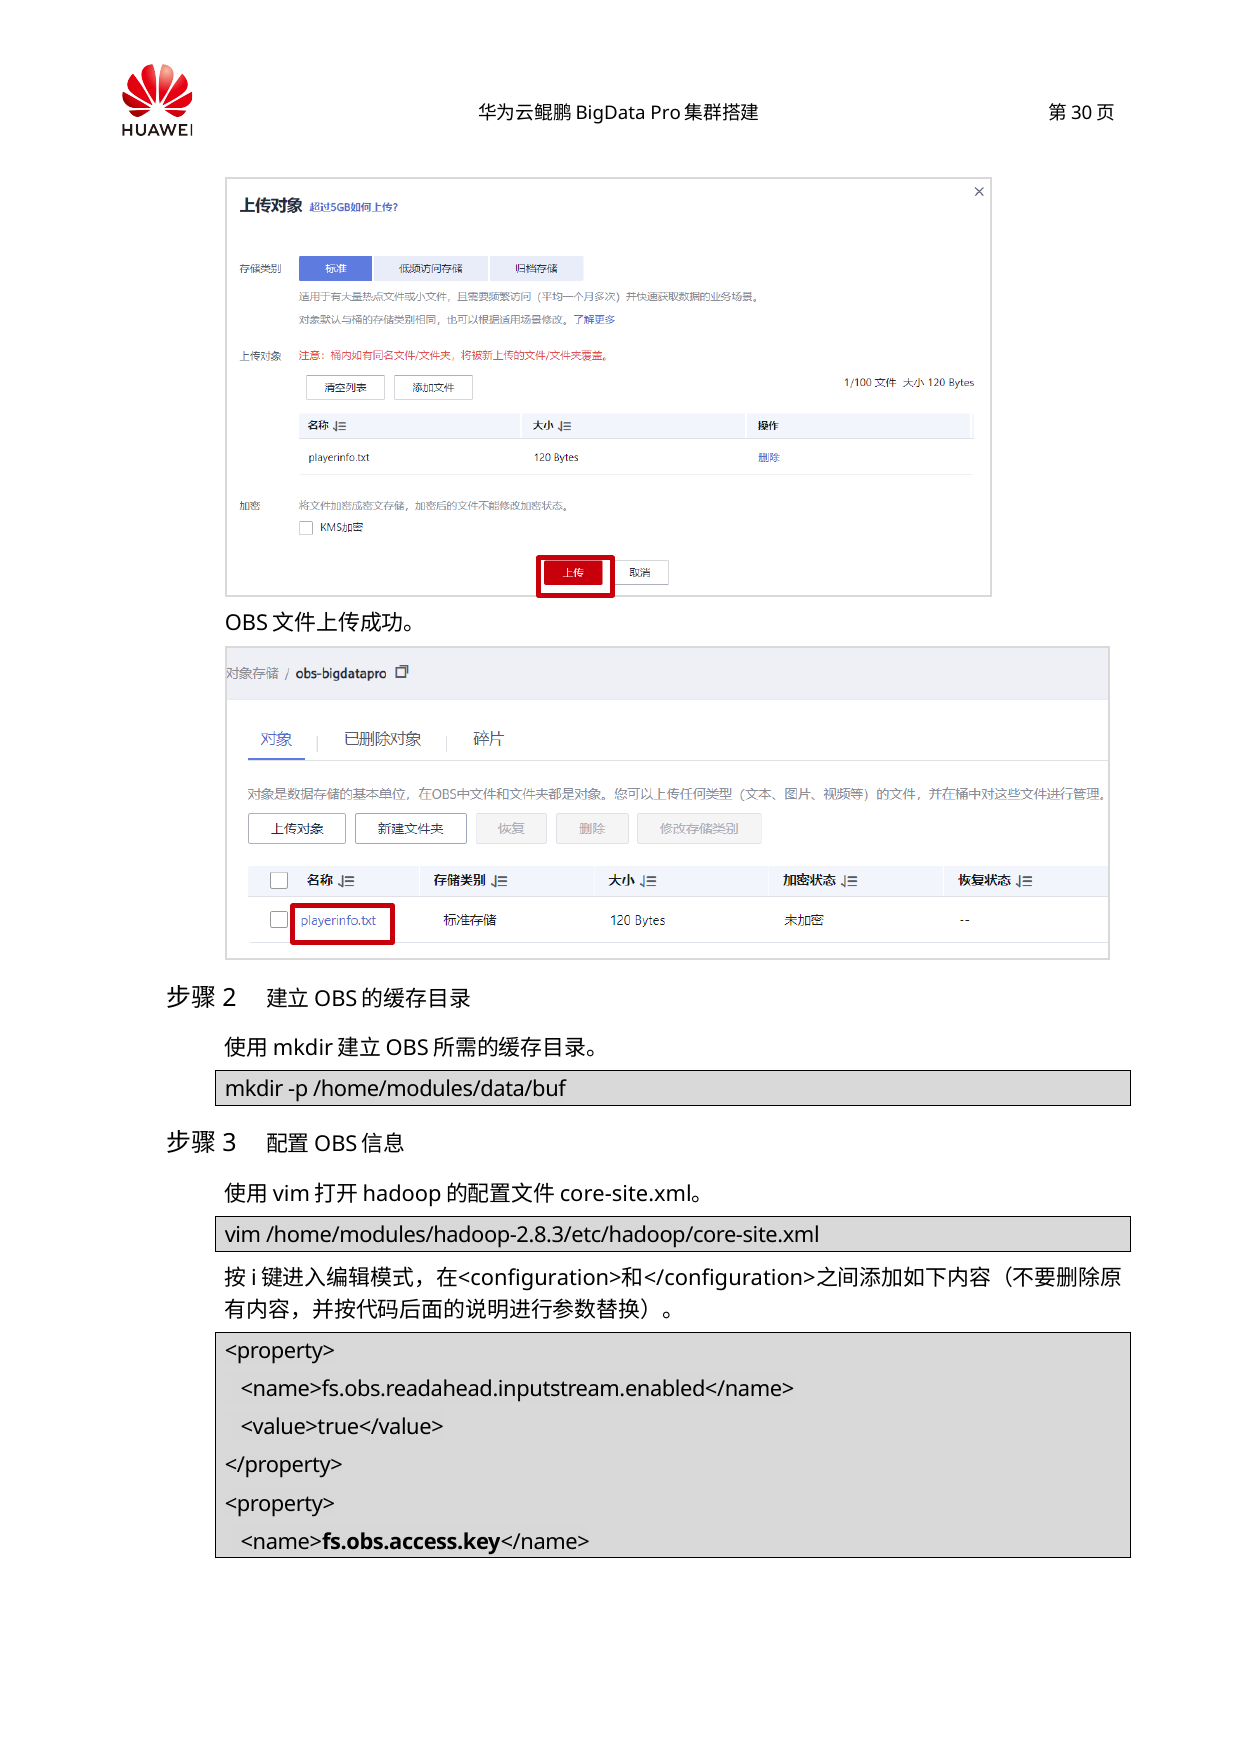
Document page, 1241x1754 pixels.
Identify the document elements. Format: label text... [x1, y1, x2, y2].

text 配置OBS信息 [236, 1123, 1122, 1159]
text 使用vim打开hadoop的配置文件core-site.xml。 [224, 1176, 1122, 1207]
text <name>fs.obs.access.key</name> [216, 1522, 1130, 1557]
text 按i键进入编辑模式，在<configuration>和</configuration>之间添加如下内容（不要删除原有内容，并按代码后面的说明进行参数替换）。 [224, 1260, 1122, 1323]
text <name>fs.obs.readahead.inputstream.enabled</name> [216, 1370, 1130, 1403]
text 使用mkdir建立OBS所需的缓存目录。 [224, 1030, 1122, 1062]
text OBS文件上传成功。 [224, 605, 1122, 637]
text <value>true</value> [216, 1408, 1130, 1441]
picture [227, 179, 990, 595]
picture [541, 560, 610, 593]
text 建立OBS的缓存目录 [236, 977, 1122, 1013]
picture [227, 648, 1108, 958]
picture [122, 64, 193, 136]
text mkdir -p /home/modules/data/buf [216, 1071, 1130, 1105]
text </property> [216, 1446, 1130, 1479]
text <property> [216, 1484, 1130, 1517]
text vim /home/modules/hadoop-2.8.3/etc/hadoop/core-site.xml [216, 1217, 1130, 1251]
text <property> [216, 1333, 1130, 1365]
